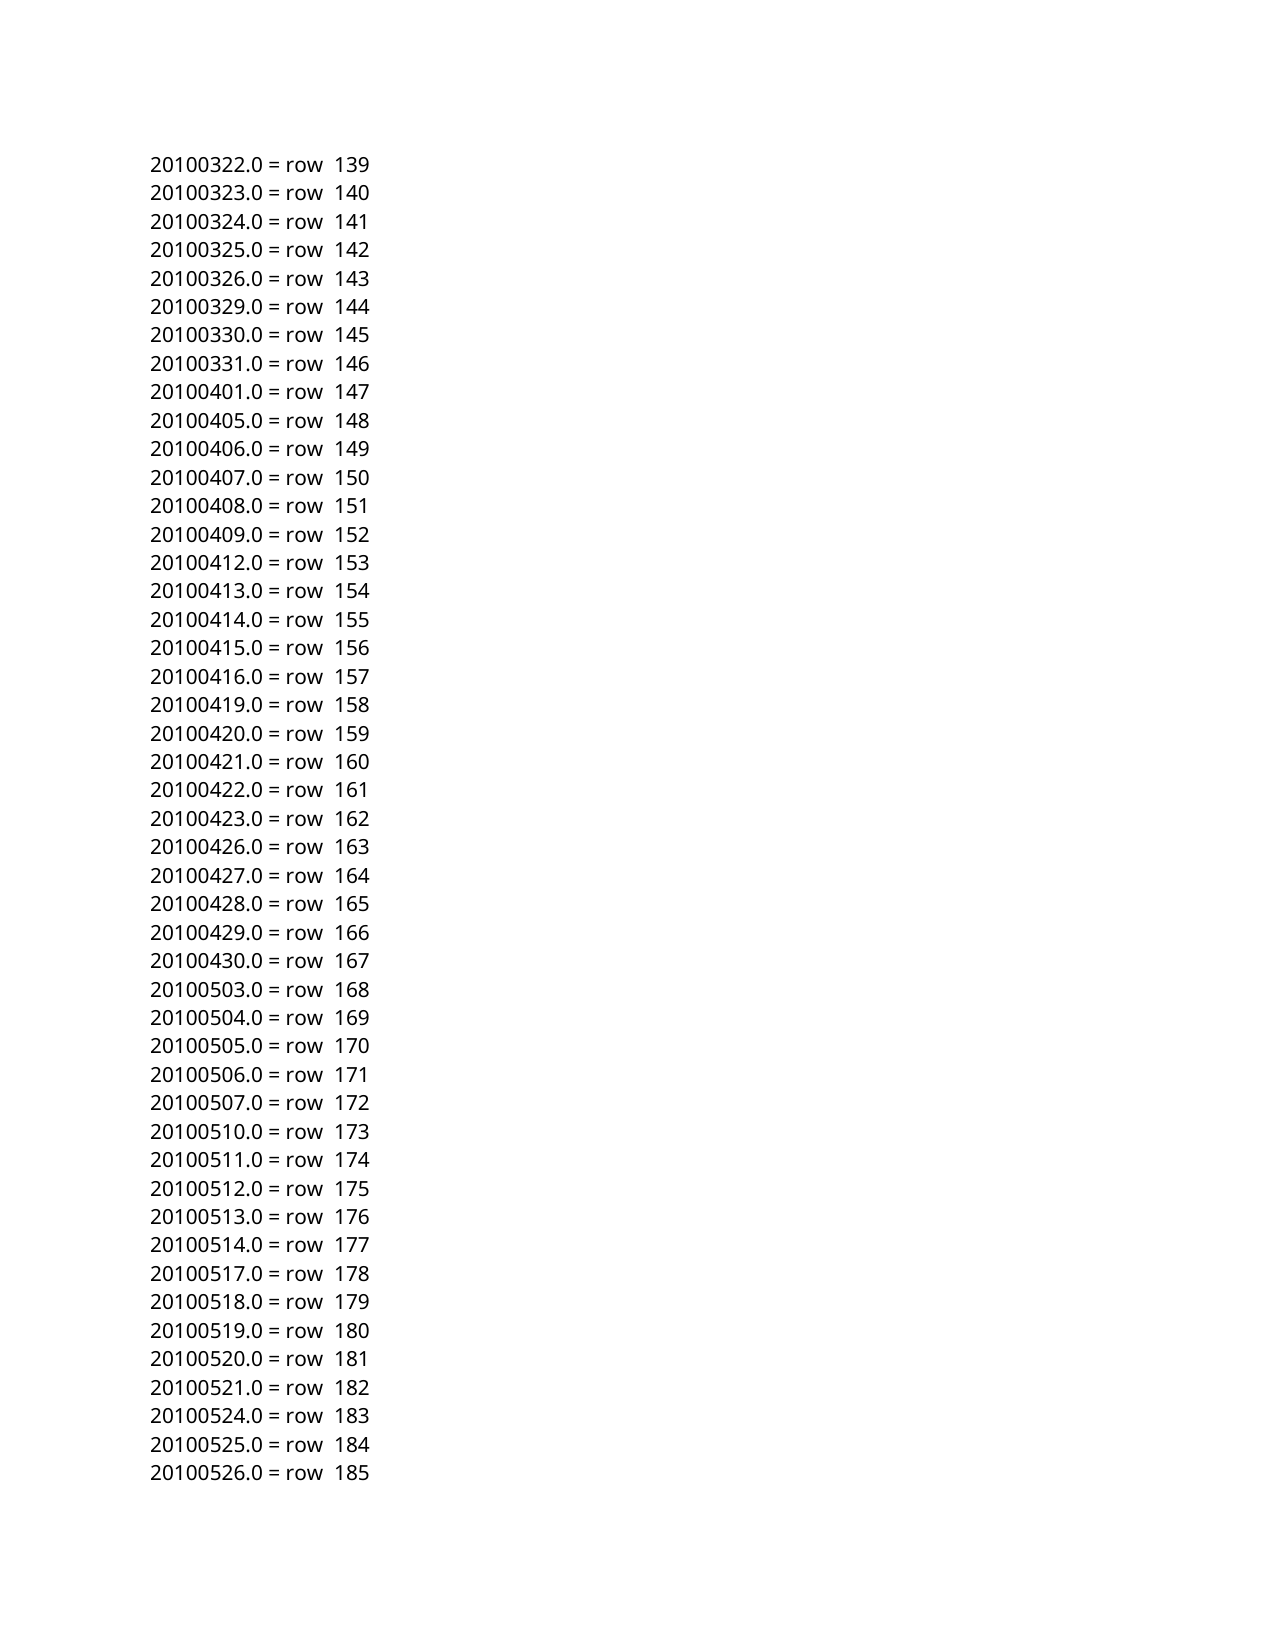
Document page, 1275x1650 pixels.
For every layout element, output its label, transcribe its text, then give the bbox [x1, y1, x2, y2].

text 20100520.0 = row 181 [150, 1344, 1125, 1373]
text 20100519.0 = row 180 [150, 1316, 1125, 1344]
text 20100514.0 = row 177 [150, 1231, 1125, 1259]
text 20100421.0 = row 160 [150, 747, 1125, 776]
text 20100524.0 = row 183 [150, 1401, 1125, 1430]
text 20100330.0 = row 145 [150, 321, 1125, 349]
text 20100412.0 = row 153 [150, 548, 1125, 577]
text 20100429.0 = row 166 [150, 918, 1125, 946]
text 20100503.0 = row 168 [150, 975, 1125, 1003]
text 20100510.0 = row 173 [150, 1117, 1125, 1145]
text 20100325.0 = row 142 [150, 235, 1125, 264]
text 20100419.0 = row 158 [150, 690, 1125, 719]
text 20100416.0 = row 157 [150, 662, 1125, 690]
text 20100521.0 = row 182 [150, 1373, 1125, 1401]
text 20100517.0 = row 178 [150, 1259, 1125, 1287]
text 20100406.0 = row 149 [150, 434, 1125, 463]
text 20100505.0 = row 170 [150, 1032, 1125, 1060]
text 20100427.0 = row 164 [150, 861, 1125, 889]
text 20100422.0 = row 161 [150, 776, 1125, 804]
text 20100526.0 = row 185 [150, 1458, 1125, 1487]
text 20100426.0 = row 163 [150, 832, 1125, 861]
text 20100507.0 = row 172 [150, 1088, 1125, 1117]
text 20100525.0 = row 184 [150, 1430, 1125, 1458]
text 20100409.0 = row 152 [150, 520, 1125, 548]
text 20100323.0 = row 140 [150, 178, 1125, 207]
text 20100511.0 = row 174 [150, 1145, 1125, 1174]
text 20100506.0 = row 171 [150, 1060, 1125, 1088]
text 20100401.0 = row 147 [150, 377, 1125, 406]
text 20100326.0 = row 143 [150, 264, 1125, 292]
text 20100331.0 = row 146 [150, 349, 1125, 377]
text 20100430.0 = row 167 [150, 946, 1125, 975]
text 20100504.0 = row 169 [150, 1003, 1125, 1032]
text 20100420.0 = row 159 [150, 719, 1125, 747]
text 20100423.0 = row 162 [150, 804, 1125, 832]
text 20100518.0 = row 179 [150, 1287, 1125, 1316]
text 20100513.0 = row 176 [150, 1202, 1125, 1231]
text 20100407.0 = row 150 [150, 463, 1125, 491]
text 20100329.0 = row 144 [150, 292, 1125, 321]
text 20100428.0 = row 165 [150, 889, 1125, 918]
text 20100414.0 = row 155 [150, 605, 1125, 633]
text 20100415.0 = row 156 [150, 633, 1125, 662]
text 20100512.0 = row 175 [150, 1174, 1125, 1202]
text 20100413.0 = row 154 [150, 577, 1125, 605]
text 20100324.0 = row 141 [150, 207, 1125, 235]
text 20100408.0 = row 151 [150, 491, 1125, 520]
text 20100322.0 = row 139 [150, 150, 1125, 178]
text 20100405.0 = row 148 [150, 406, 1125, 434]
